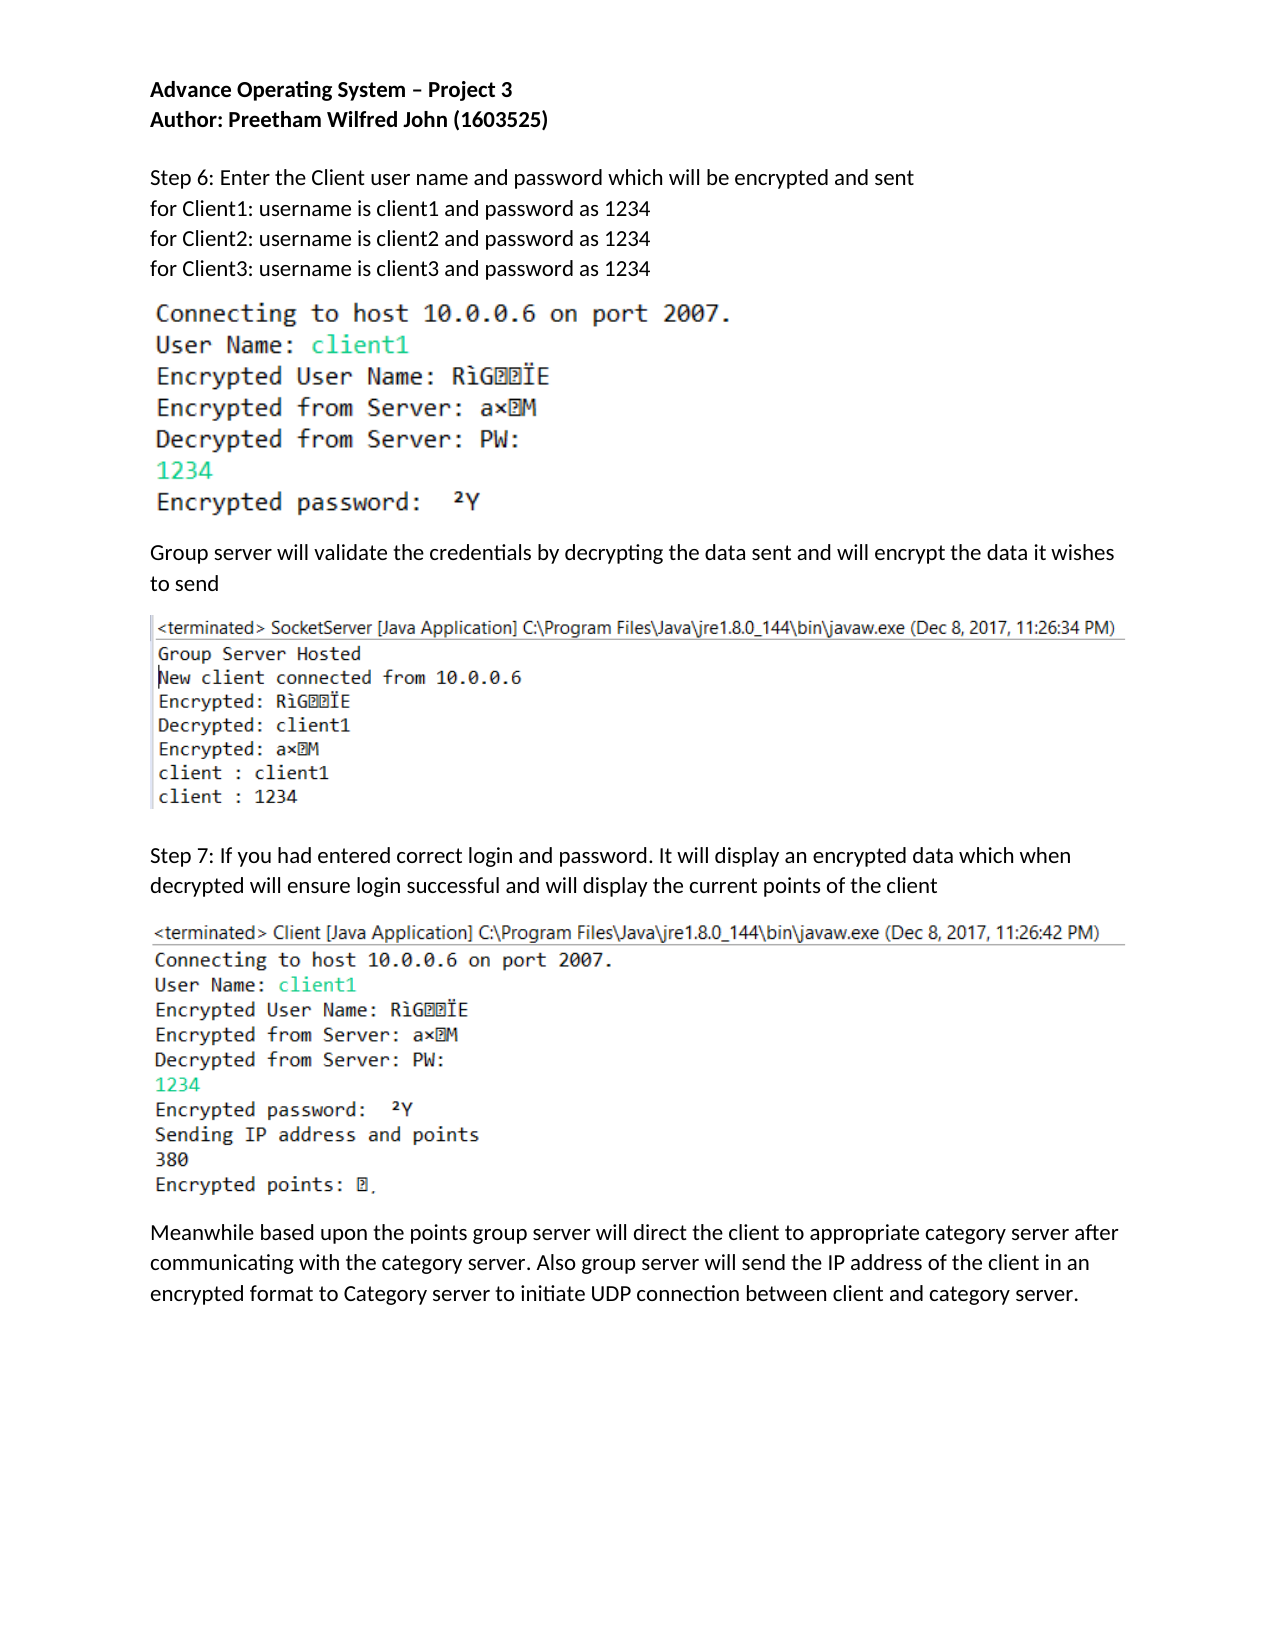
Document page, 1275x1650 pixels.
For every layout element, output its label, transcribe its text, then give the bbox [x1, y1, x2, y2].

text Group server will validate the credentials by decrypting the data sent and will encrypt the data it wishes to send [150, 538, 1125, 597]
text Step 7: If you had entered correct login and password. It will display an encrypted data which when decrypted will ensure login successful and will display the current points of the client [150, 809, 1125, 899]
picture [150, 301, 752, 520]
picture [150, 615, 1125, 809]
text Step 6: Enter the Client user name and password which will be encrypted and sent for Client1: username is client1 and password as 1234 for Client2: username is client2 and password as 1234 for Client3: username is client3 and password as 1234 [150, 163, 1125, 282]
picture [150, 918, 1125, 1200]
text Meanwhile based upon the points group server will direct the client to appropriate category server after communicating with the category server. Also group server will send the IP address of the client in an encrypted format to Category server to initiate UDP connection between client and category server. [150, 1218, 1125, 1307]
